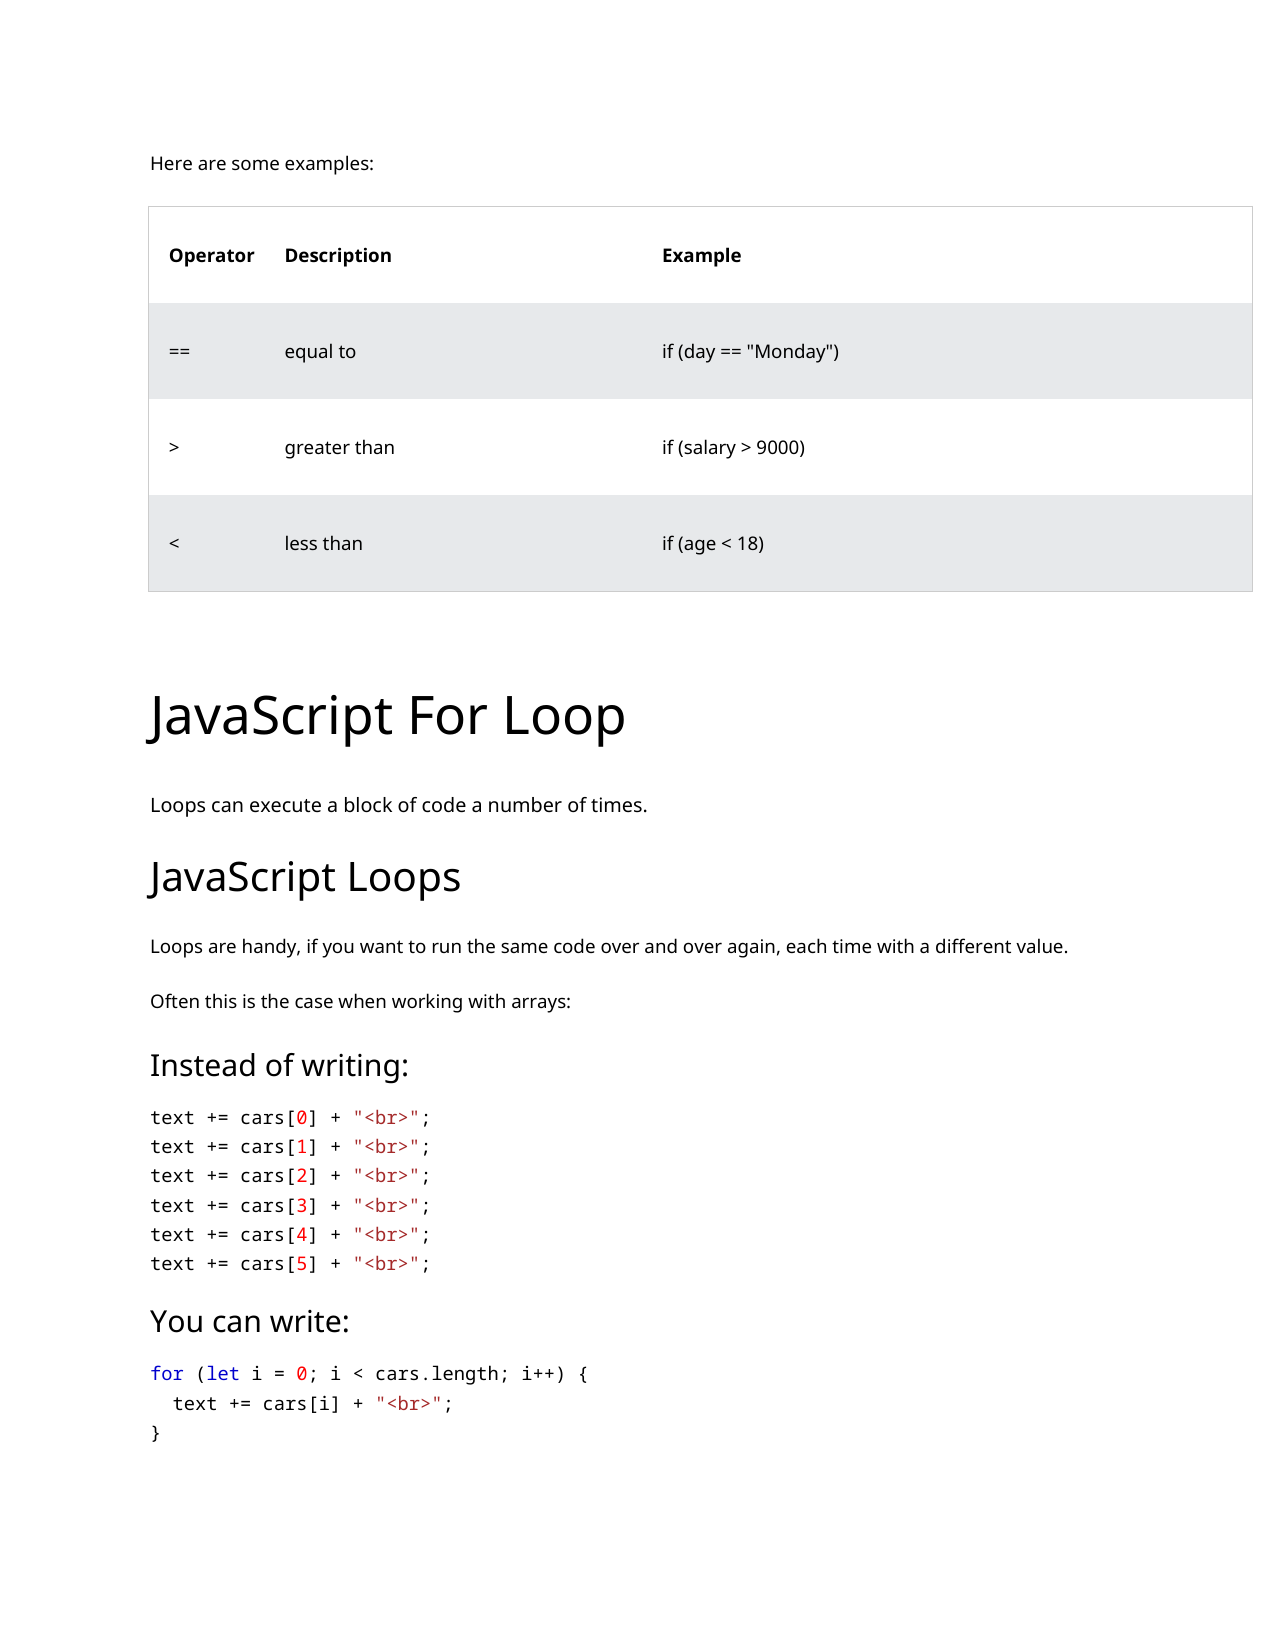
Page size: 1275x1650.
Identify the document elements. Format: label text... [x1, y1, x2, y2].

table_cell greater than [274, 399, 660, 495]
table_cell if (salary > 9000) [660, 399, 1252, 495]
table_cell if (day == "Monday") [660, 303, 1252, 399]
table_cell equal to [274, 303, 660, 399]
table_cell > [149, 399, 274, 495]
text for (let i = 0; i < cars.length; i++) { text += cars[i] + "<br>"; } [150, 1361, 1125, 1444]
text Often this is the case when working with arrays: [150, 989, 1125, 1014]
table_cell less than [274, 495, 660, 591]
text JavaScript Loops [150, 848, 1125, 903]
text Loops are handy, if you want to run the same code over and over again, each time with a different value. [150, 933, 1125, 959]
table_cell == [149, 303, 274, 399]
text Here are some examples: [150, 150, 1125, 176]
table_header Operator [149, 207, 274, 303]
subtitle You can write: [150, 1301, 1125, 1342]
table_cell if (age < 18) [660, 495, 1252, 591]
subtitle JavaScript For Loop [150, 678, 1125, 750]
text text += cars[0] + "<br>"; text += cars[1] + "<br>"; text += cars[2] + "<br>"; text += cars[3] + "<br>"; text += cars[4] + "<br>"; text += cars[5] + "<br>"; [150, 1104, 1125, 1276]
subtitle Instead of writing: [150, 1044, 1125, 1085]
table_cell < [149, 495, 274, 591]
text Loops can execute a block of code a number of times. [150, 791, 1125, 818]
table_header Description [274, 207, 660, 303]
table_header Example [660, 207, 1252, 303]
